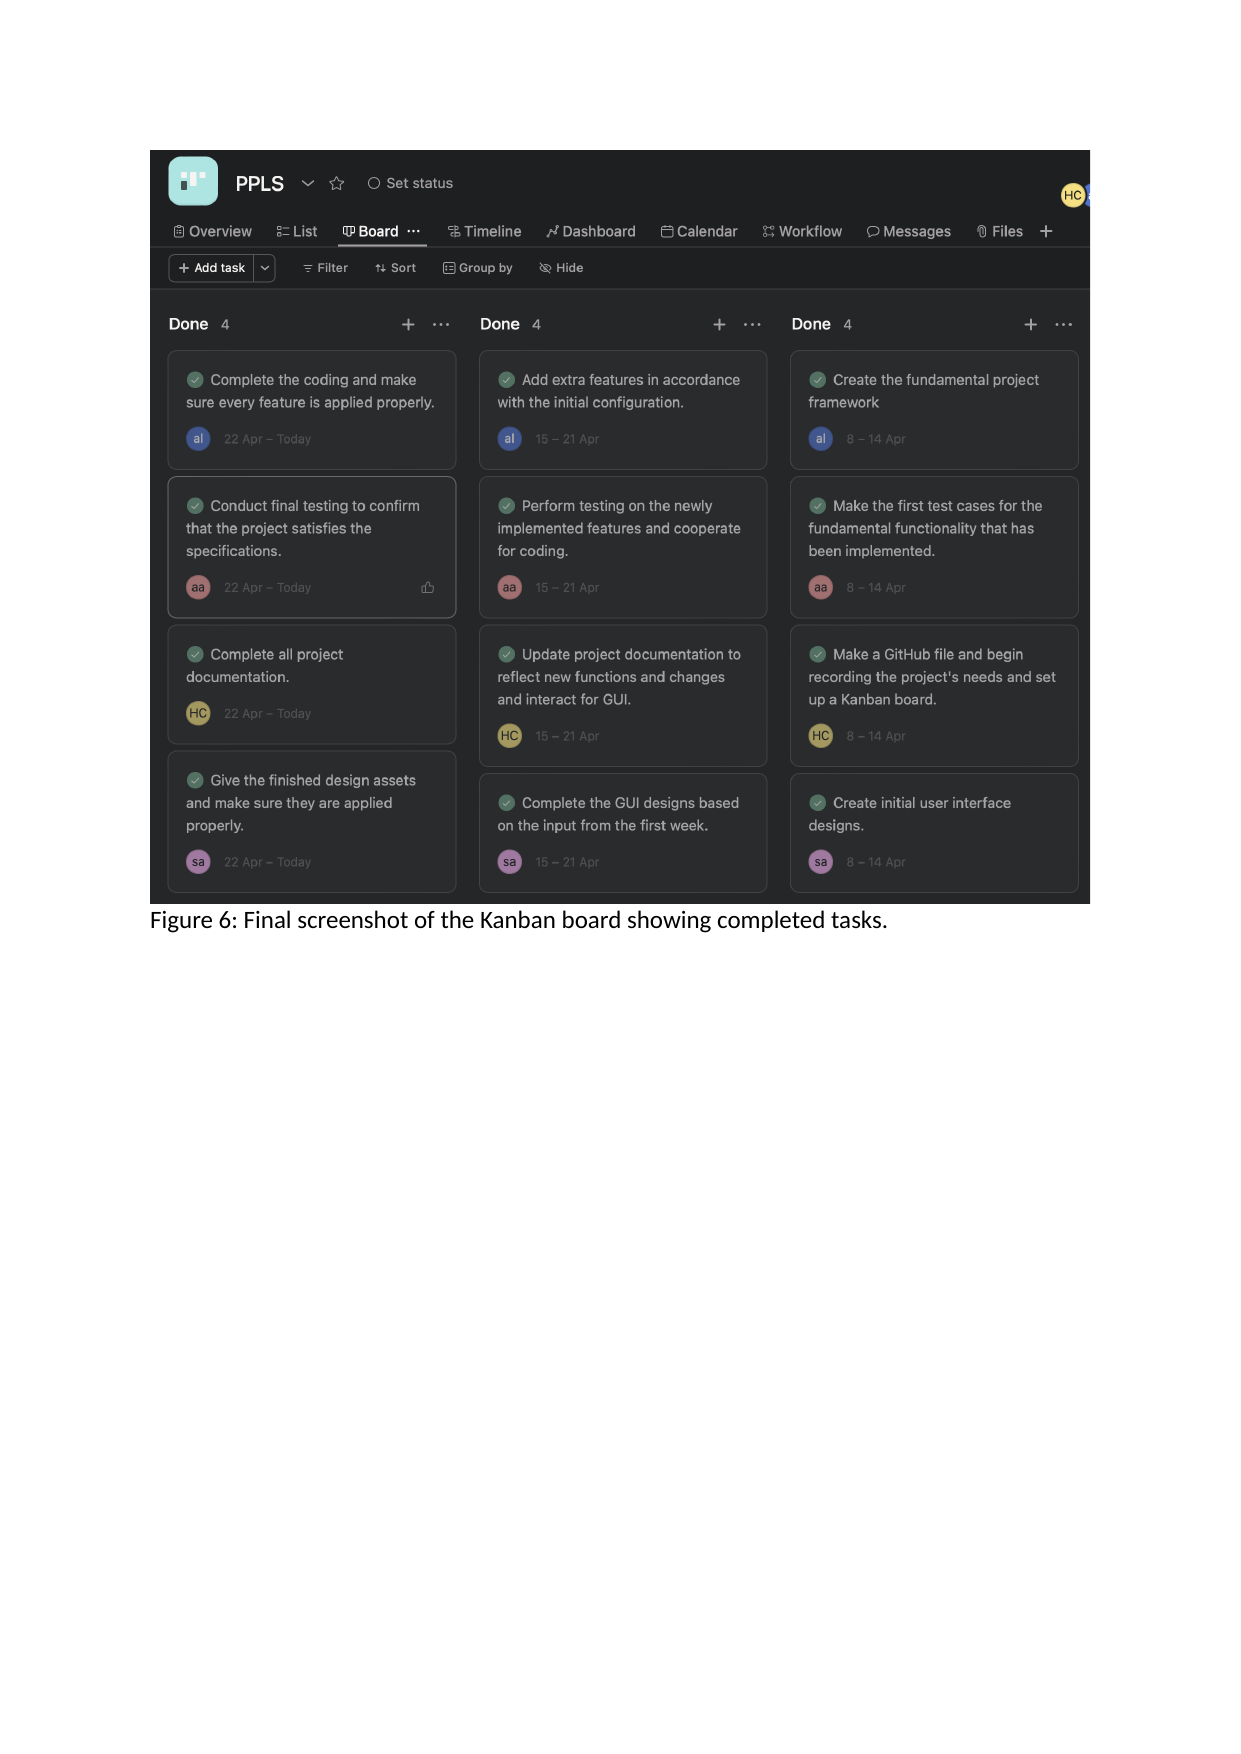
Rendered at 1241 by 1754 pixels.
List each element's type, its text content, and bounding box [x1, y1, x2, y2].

picture [150, 150, 1091, 904]
text Figure 6: Final screenshot of the Kanban board showing completed tasks. [150, 904, 1090, 934]
